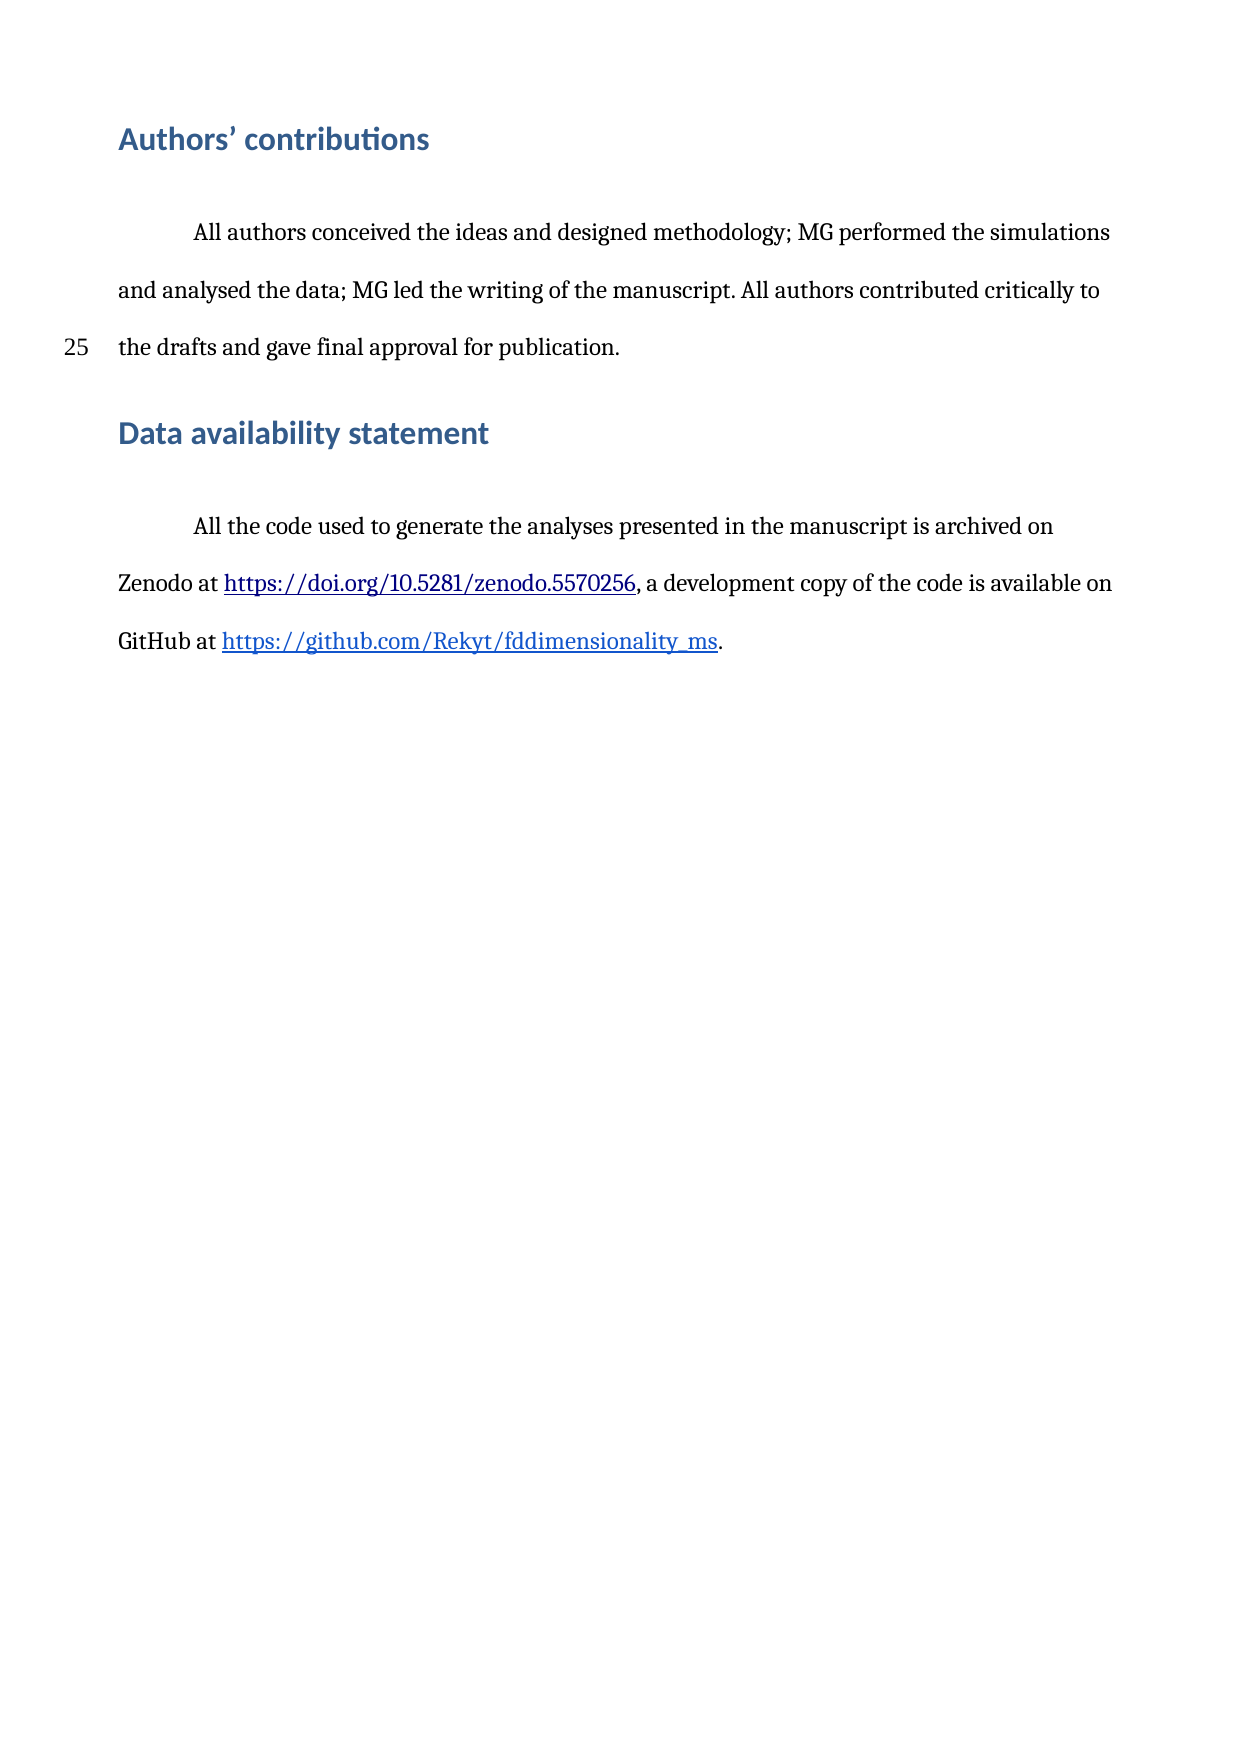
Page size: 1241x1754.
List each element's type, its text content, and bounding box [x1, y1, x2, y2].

subtitle Data availability statement [118, 412, 1122, 452]
subtitle Authors’ contributions [118, 118, 1122, 159]
text All the code used to generate the analyses presented in the manuscript is archived on Zenodo at https://doi.org/10.5281/zenodo.5570256, a development copy of the code is available on GitHub at https://github.com/Rekyt/fddimensionality_ms. [118, 512, 1122, 656]
text All authors conceived the ideas and designed methodology; MG performed the simulations and analysed the data; MG led the writing of the manuscript. All authors contributed critically to the drafts and gave final approval for publication. [118, 218, 1122, 362]
